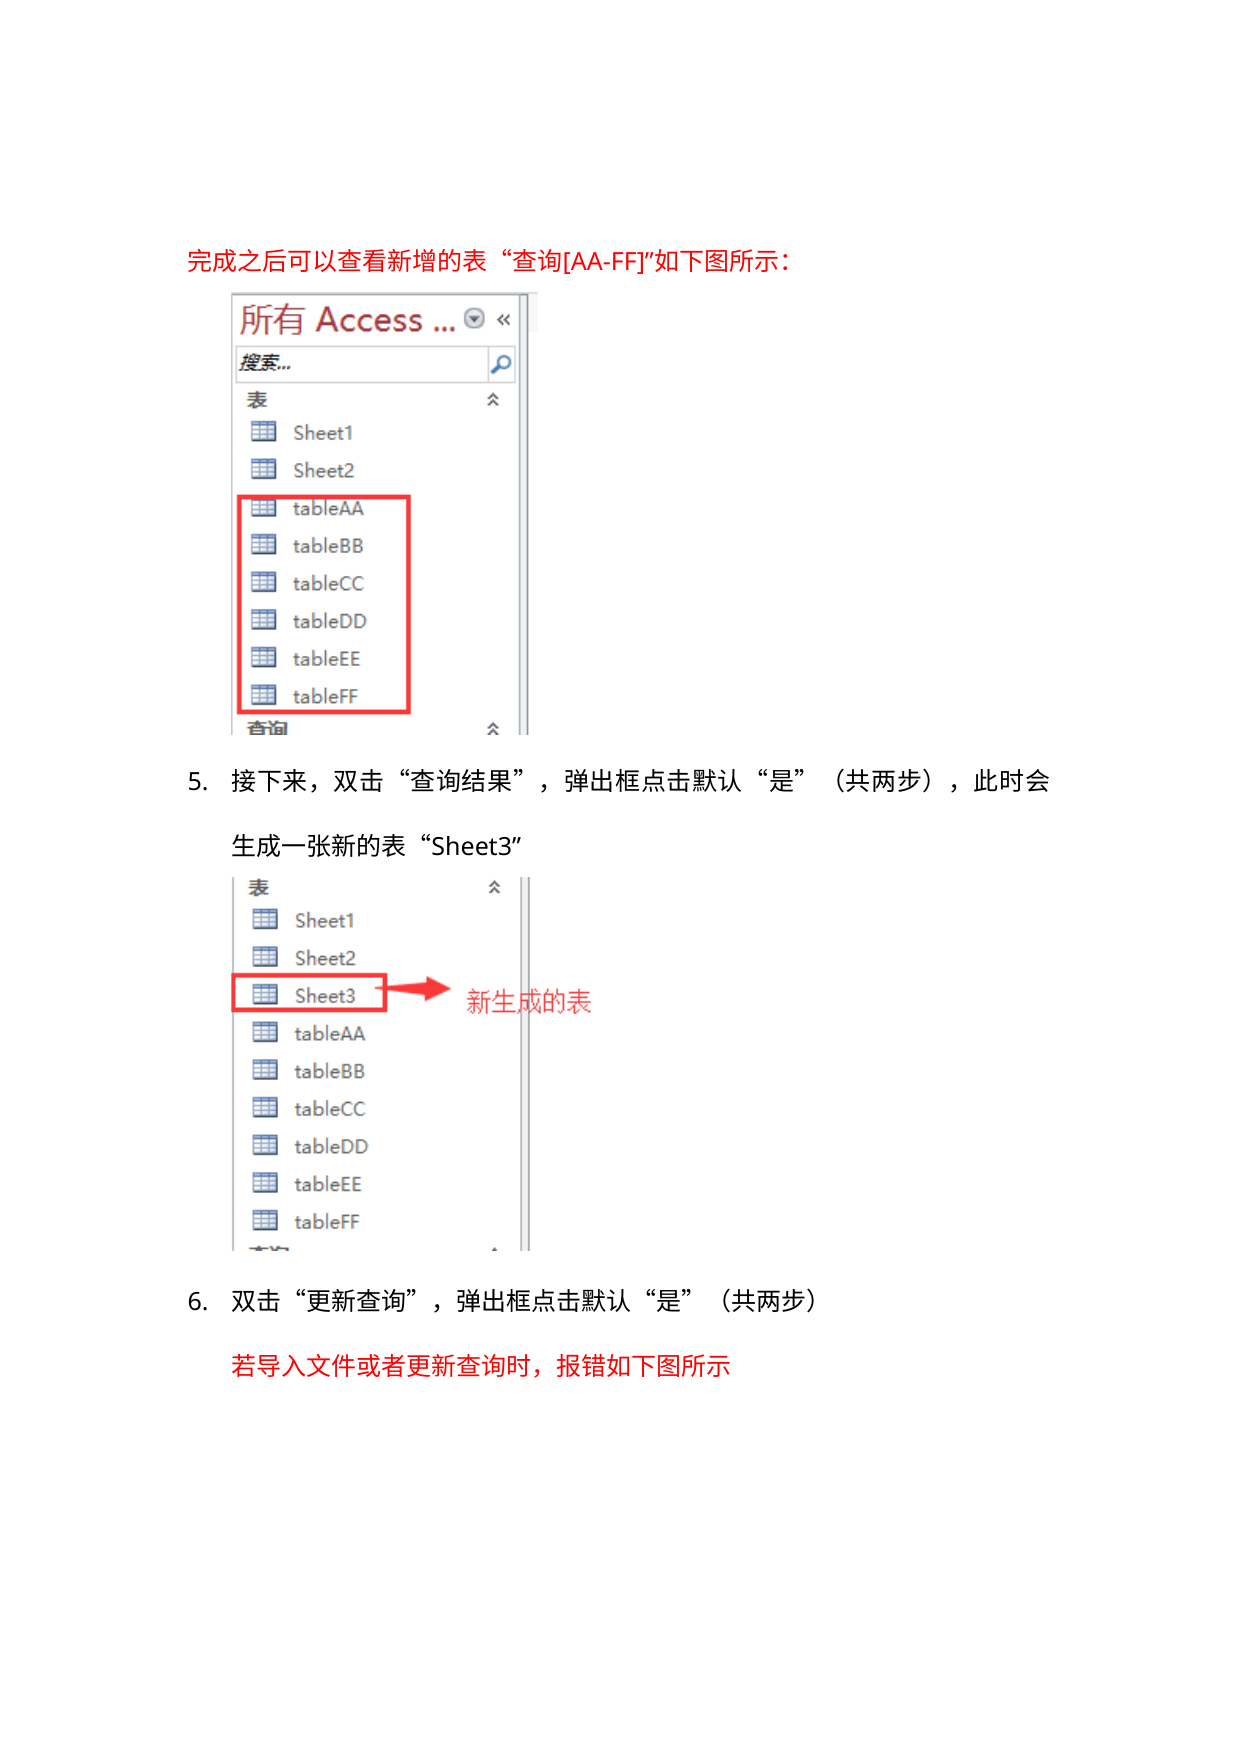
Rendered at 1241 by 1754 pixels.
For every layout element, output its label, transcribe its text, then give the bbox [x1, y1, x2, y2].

picture [231, 877, 757, 1251]
list 双击“更新查询”，弹出框点击默认“是”（共两步） [187, 1267, 1053, 1332]
text 完成之后可以查看新增的表“查询[AA-FF]”如下图所示： [187, 227, 1053, 292]
list 若导入文件或者更新查询时，报错如下图所示 [231, 1332, 1053, 1397]
picture [231, 292, 538, 735]
list 接下来，双击“查询结果”，弹出框点击默认“是”（共两步），此时会生成一张新的表“Sheet3” [187, 747, 1053, 877]
